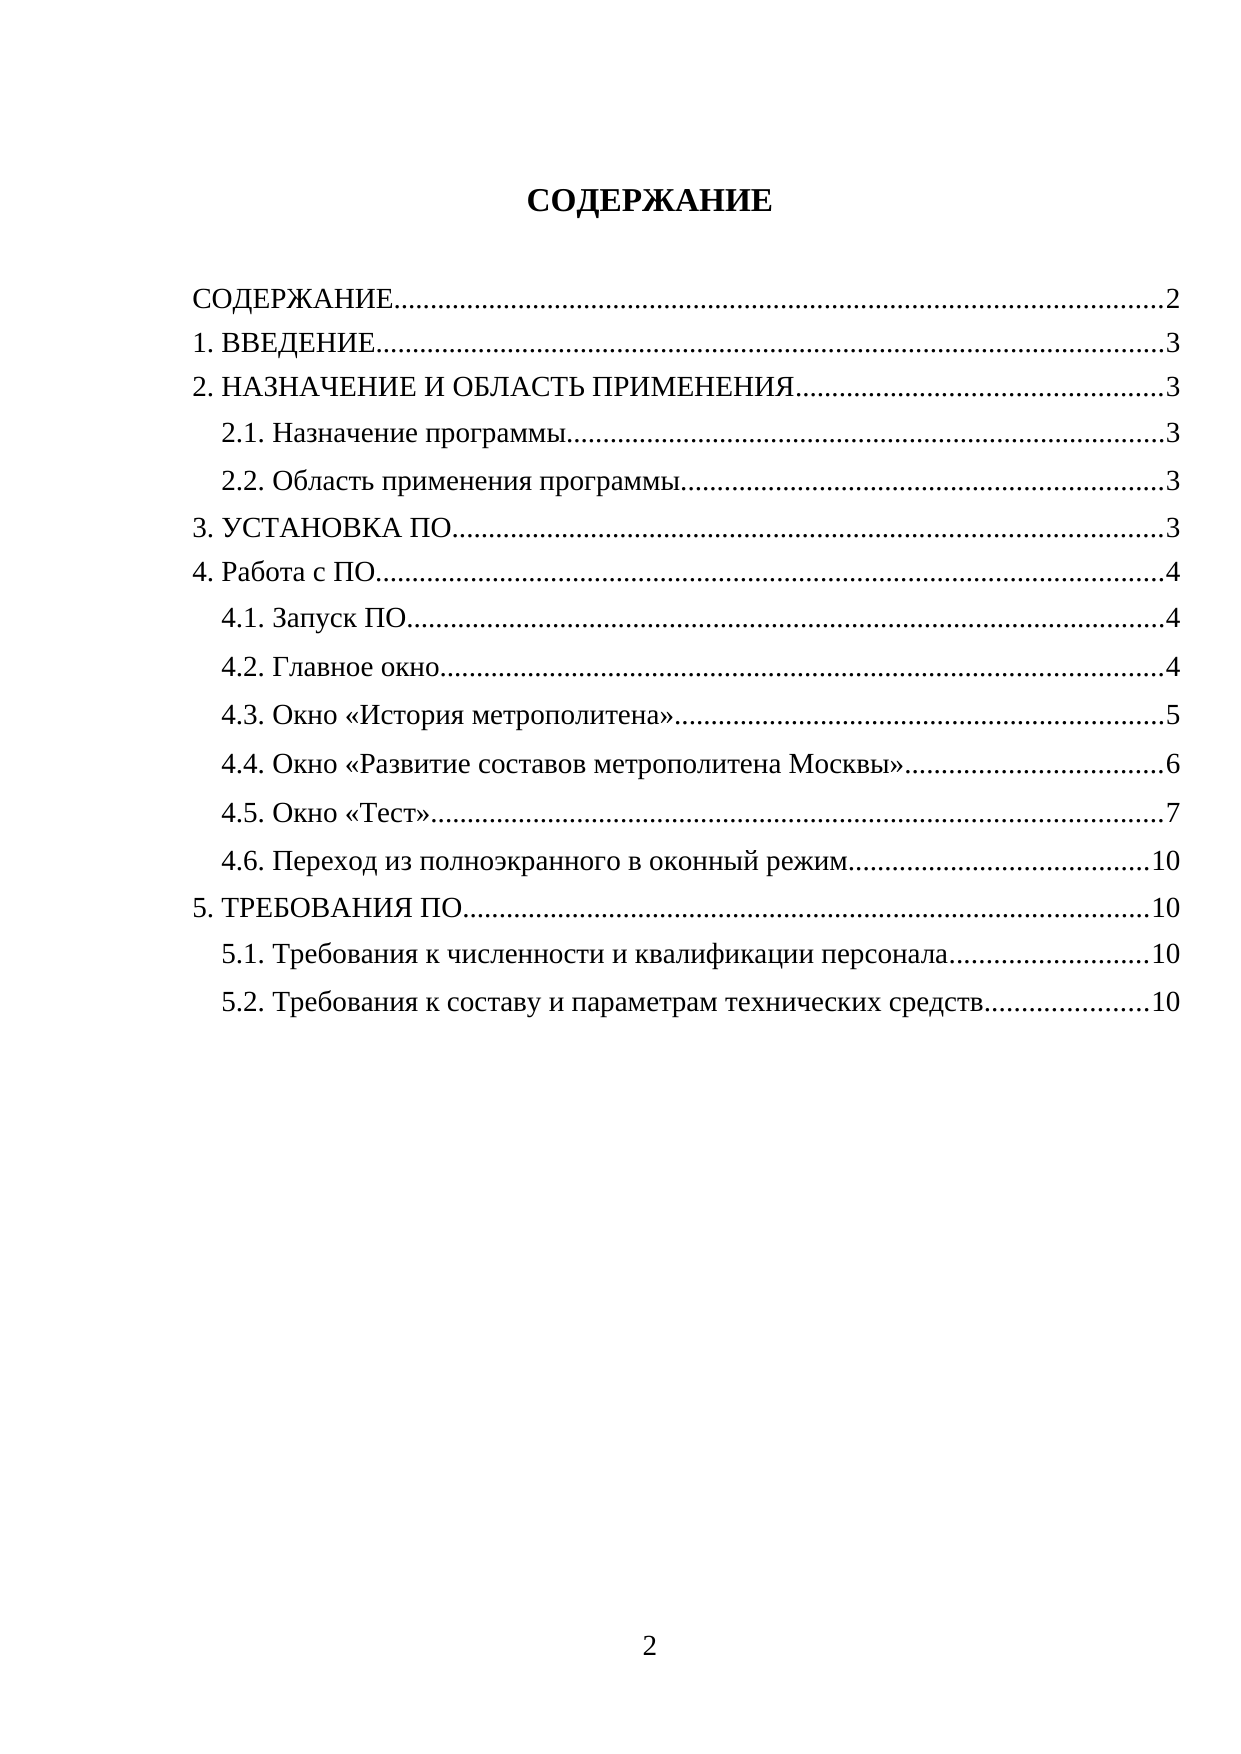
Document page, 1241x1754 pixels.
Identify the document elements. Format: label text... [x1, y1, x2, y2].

text 4.4. Окно «Развитие составов метрополитена Москвы» 6 [147, 746, 1181, 779]
text 2. НАЗНАЧЕНИЕ И ОБЛАСТЬ ПРИМЕНЕНИЯ 3 [118, 369, 1181, 402]
text 4.5. Окно «Тест» 7 [147, 795, 1181, 828]
text 5. ТРЕБОВАНИЯ ПО 10 [118, 890, 1181, 923]
text СОДЕРЖАНИЕ [118, 180, 1181, 218]
text 4.6. Переход из полноэкранного в оконный режим 10 [147, 843, 1181, 877]
text 2.2. Область применения программы 3 [147, 463, 1181, 497]
text 4. Работа с ПО 4 [118, 554, 1181, 588]
text 3. УСТАНОВКА ПО 3 [118, 510, 1181, 544]
text 2.1. Назначение программы 3 [147, 415, 1181, 448]
text 4.3. Окно «История метрополитена» 5 [147, 697, 1181, 731]
text СОДЕРЖАНИЕ 2 [118, 281, 1181, 314]
text 5.2. Требования к составу и параметрам технических средств 10 [147, 984, 1181, 1018]
text 5.1. Требования к численности и квалификации персонала 10 [147, 936, 1181, 969]
text 4.2. Главное окно 4 [147, 649, 1181, 682]
text 1. ВВЕДЕНИЕ 3 [118, 325, 1181, 358]
text 4.1. Запуск ПО 4 [147, 600, 1181, 634]
